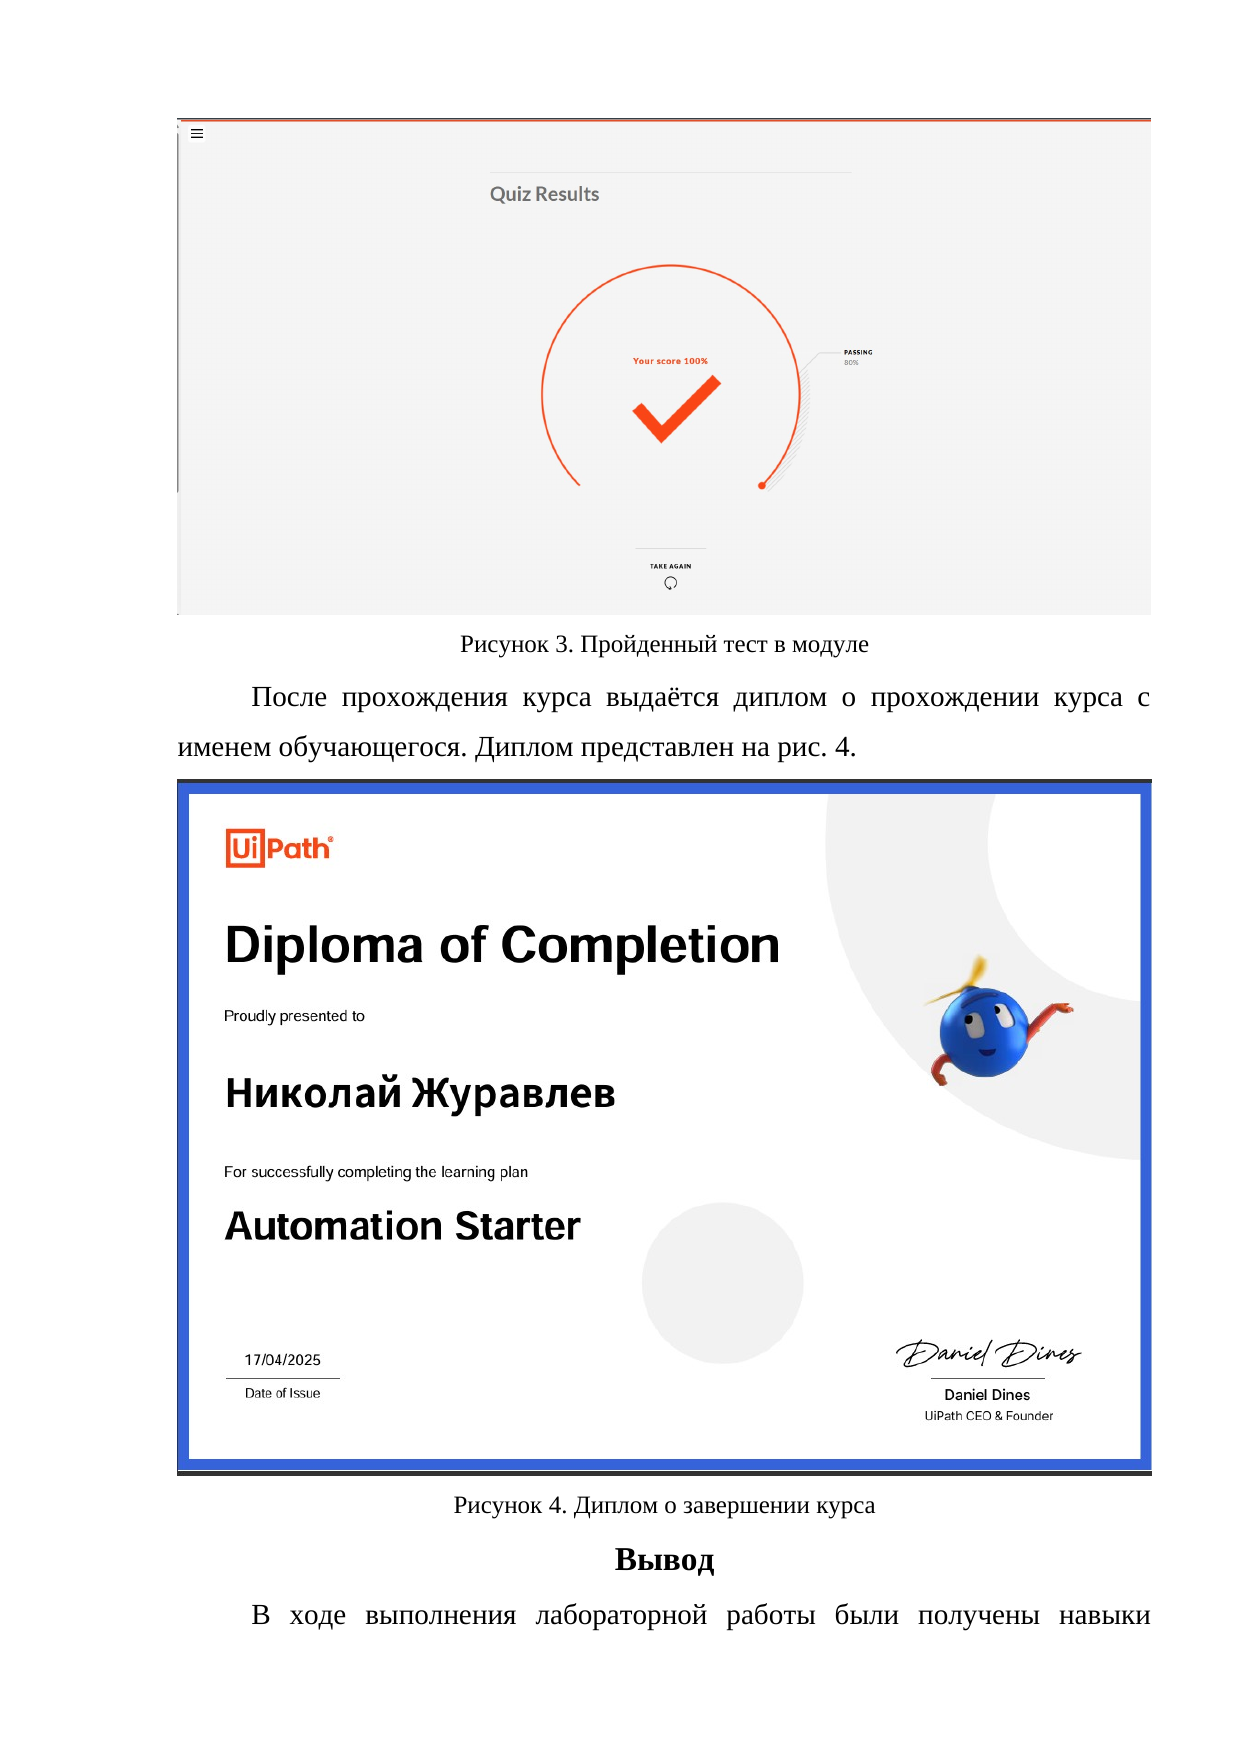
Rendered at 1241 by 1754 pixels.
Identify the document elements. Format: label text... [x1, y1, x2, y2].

text Рисунок 4. Диплом о завершении курса [177, 1490, 1152, 1519]
text Рисунок 3. Пройденный тест в модуле [177, 629, 1152, 658]
picture [177, 779, 1152, 1476]
picture [177, 118, 1151, 615]
subtitle Вывод [177, 1539, 1152, 1578]
text После прохождения курса выдаётся диплом о прохождении курса с именем обучающегося. Диплом представлен на рис. 4. [177, 679, 1152, 763]
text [177, 1597, 1152, 1631]
